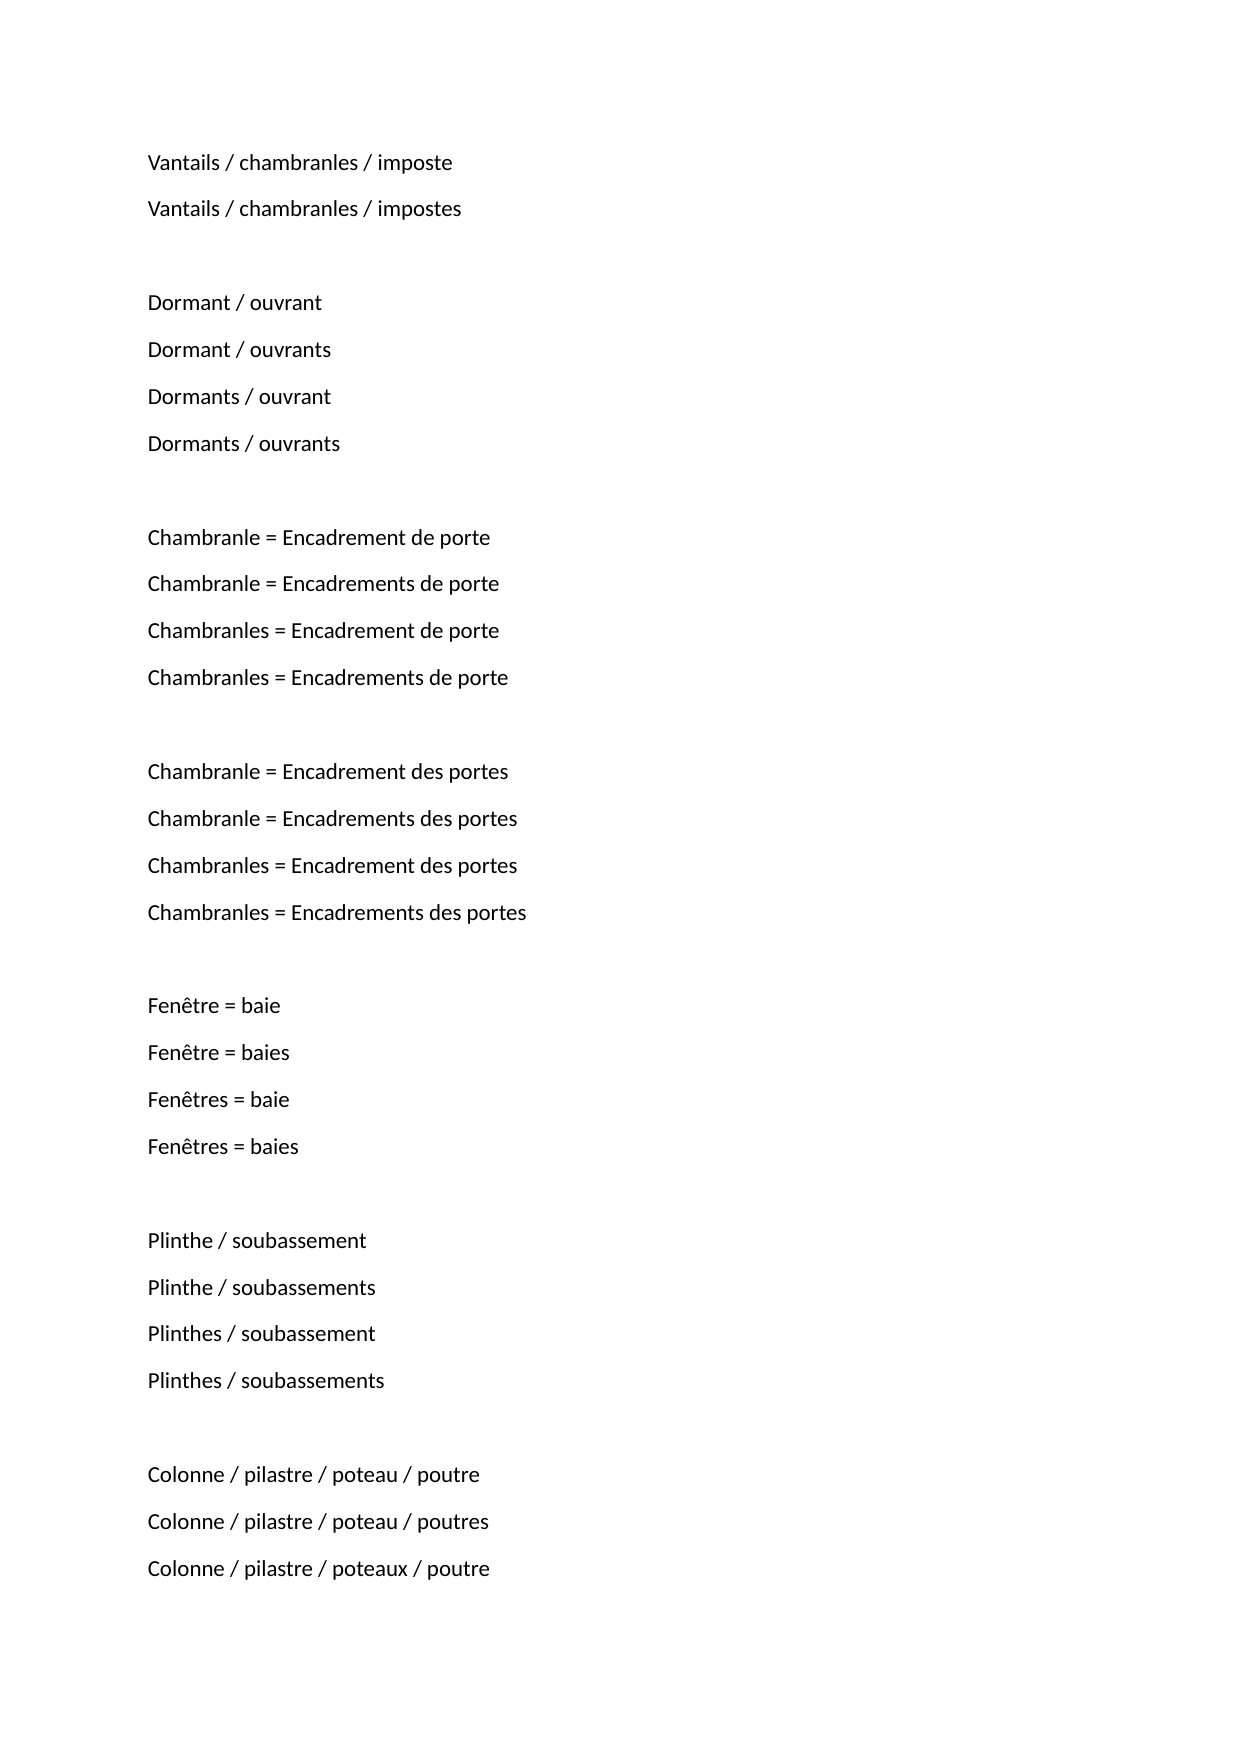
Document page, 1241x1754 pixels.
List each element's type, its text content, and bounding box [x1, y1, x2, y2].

text Chambranle = Encadrement des portes [148, 757, 1093, 785]
text Chambranle = Encadrements des portes [148, 804, 1093, 832]
text Fenêtres = baie [148, 1085, 1093, 1113]
text Plinthes / soubassements [148, 1366, 1093, 1394]
text Chambranle = Encadrements de porte [148, 569, 1093, 597]
text Colonne / pilastre / poteaux / poutre [148, 1554, 1093, 1582]
text Chambranles = Encadrement de porte [148, 616, 1093, 644]
text Vantails / chambranles / impostes [148, 194, 1093, 222]
text Dormants / ouvrant [148, 382, 1093, 410]
text Colonne / pilastre / poteau / poutres [148, 1507, 1093, 1535]
text Colonne / pilastre / poteau / poutre [148, 1460, 1093, 1488]
text Chambranles = Encadrement des portes [148, 851, 1093, 879]
text Plinthe / soubassement [148, 1226, 1093, 1254]
text Plinthe / soubassements [148, 1273, 1093, 1301]
text Vantails / chambranles / imposte [148, 148, 1093, 176]
text Fenêtre = baies [148, 1038, 1093, 1066]
text Fenêtres = baies [148, 1132, 1093, 1160]
text Chambranles = Encadrements de porte [148, 663, 1093, 691]
text Plinthes / soubassement [148, 1319, 1093, 1347]
text Chambranle = Encadrement de porte [148, 523, 1093, 551]
text Chambranles = Encadrements des portes [148, 898, 1093, 926]
text Dormants / ouvrants [148, 429, 1093, 457]
text Dormant / ouvrants [148, 335, 1093, 363]
text Fenêtre = baie [148, 991, 1093, 1019]
text Dormant / ouvrant [148, 288, 1093, 316]
